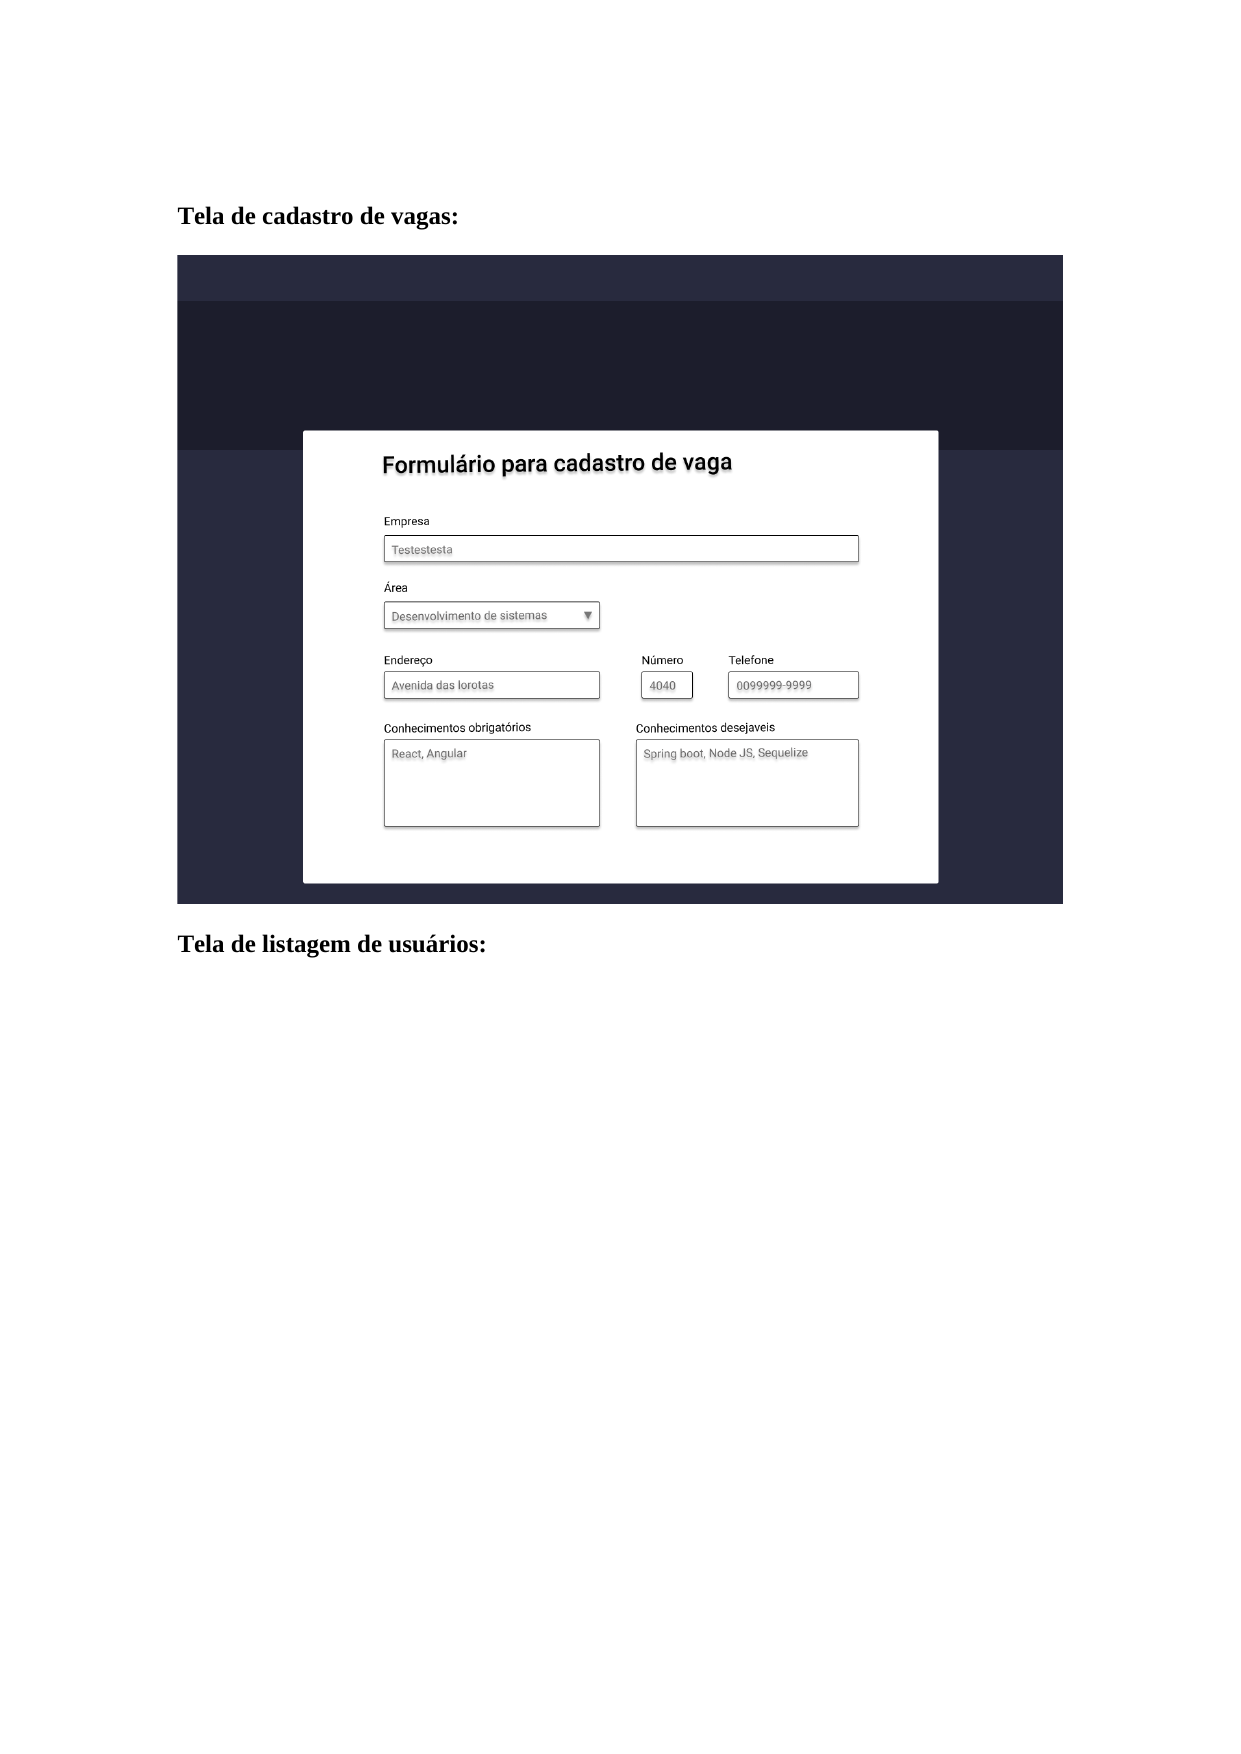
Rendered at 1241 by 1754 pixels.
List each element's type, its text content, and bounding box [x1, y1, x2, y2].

text Tela de listagem de usuários: [177, 929, 1063, 957]
picture [177, 255, 1063, 904]
text Tela de cadastro de vagas: [177, 201, 1063, 230]
